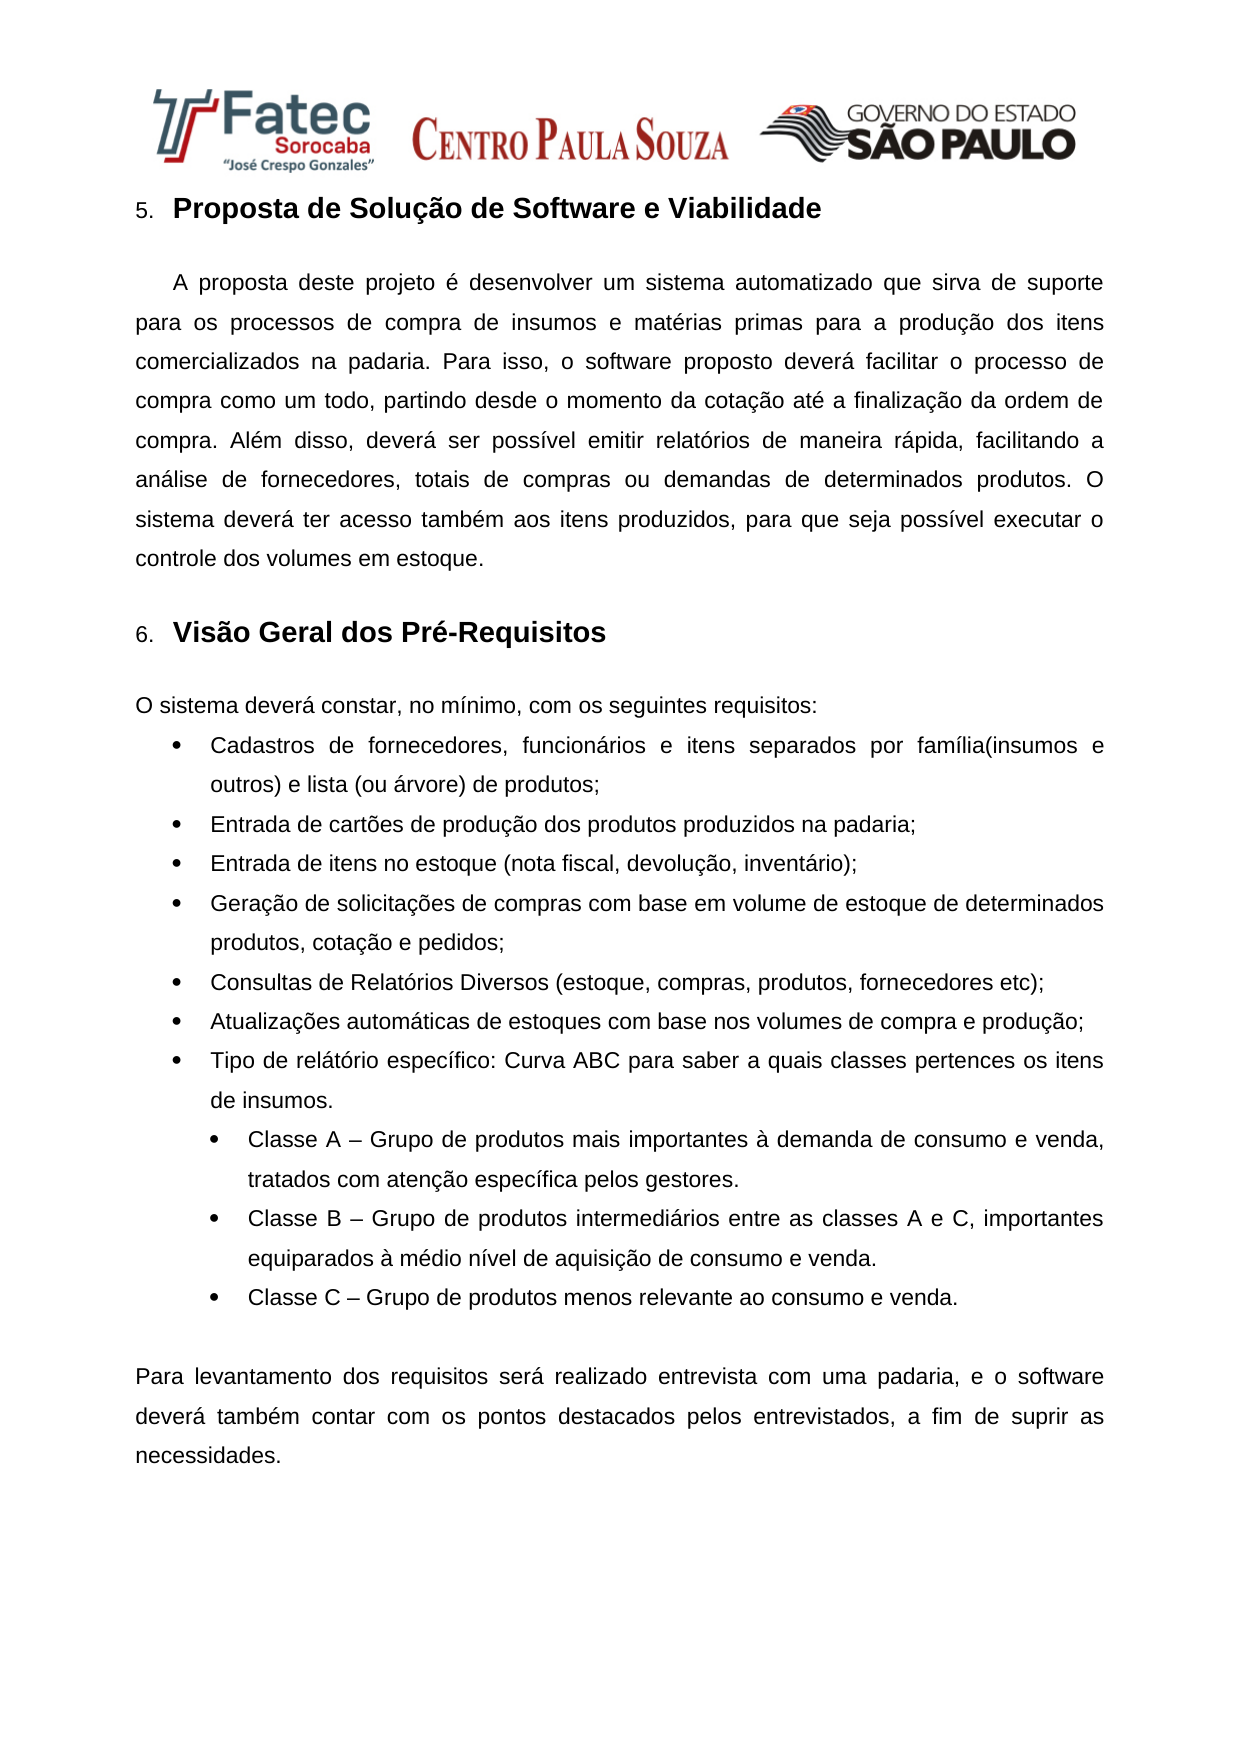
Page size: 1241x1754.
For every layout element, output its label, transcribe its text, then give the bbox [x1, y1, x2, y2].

list Tipo de relátório específico: Curva ABC para saber a quais classes pertences os itens de insumos. [173, 1047, 1105, 1113]
list Geração de solicitações de compras com base em volume de estoque de determinados produtos, cotação e pedidos; [173, 889, 1105, 955]
list Classe C – Grupo de produtos menos relevante ao consumo e venda. [210, 1284, 1105, 1311]
list Entrada de itens no estoque (nota fiscal, devolução, inventário); [173, 850, 1105, 876]
list Classe B – Grupo de produtos intermediários entre as classes A e C, importantes equiparados à médio nível de aquisição de consumo e venda. [210, 1205, 1105, 1271]
text Para levantamento dos requisitos será realizado entrevista com uma padaria, e o software deverá também contar com os pontos destacados pelos entrevistados, a fim de suprir as necessidades. [135, 1363, 1105, 1469]
list Consultas de Relatórios Diversos (estoque, compras, produtos, fornecedores etc); [173, 968, 1105, 995]
list Atualizações automáticas de estoques com base nos volumes de compra e produção; [173, 1008, 1105, 1034]
list Proposta de Solução de Software e Viabilidade [135, 191, 1105, 224]
list Cadastros de fornecedores, funcionários e itens separados por família(insumos e outros) e lista (ou árvore) de produtos; [173, 732, 1105, 797]
text O sistema deverá constar, no mínimo, com os seguintes requisitos: [135, 692, 1105, 718]
list Classe A – Grupo de produtos mais importantes à demanda de consumo e venda, tratados com atenção específica pelos gestores. [210, 1126, 1105, 1192]
picture [135, 73, 1079, 191]
list Entrada de cartões de produção dos produtos produzidos na padaria; [173, 811, 1105, 837]
list Visão Geral dos Pré-Requisitos [135, 615, 1105, 649]
text A proposta deste projeto é desenvolver um sistema automatizado que sirva de suporte para os processos de compra de insumos e matérias primas para a produção dos itens comercializados na padaria. Para isso, o software proposto deverá facilitar o processo de compra como um todo, partindo desde o momento da cotação até a finalização da ordem de compra. Além disso, deverá ser possível emitir relatórios de maneira rápida, facilitando a análise de fornecedores, totais de compras ou demandas de determinados produtos. O sistema deverá ter acesso também aos itens produzidos, para que seja possível executar o controle dos volumes em estoque. [135, 269, 1105, 572]
